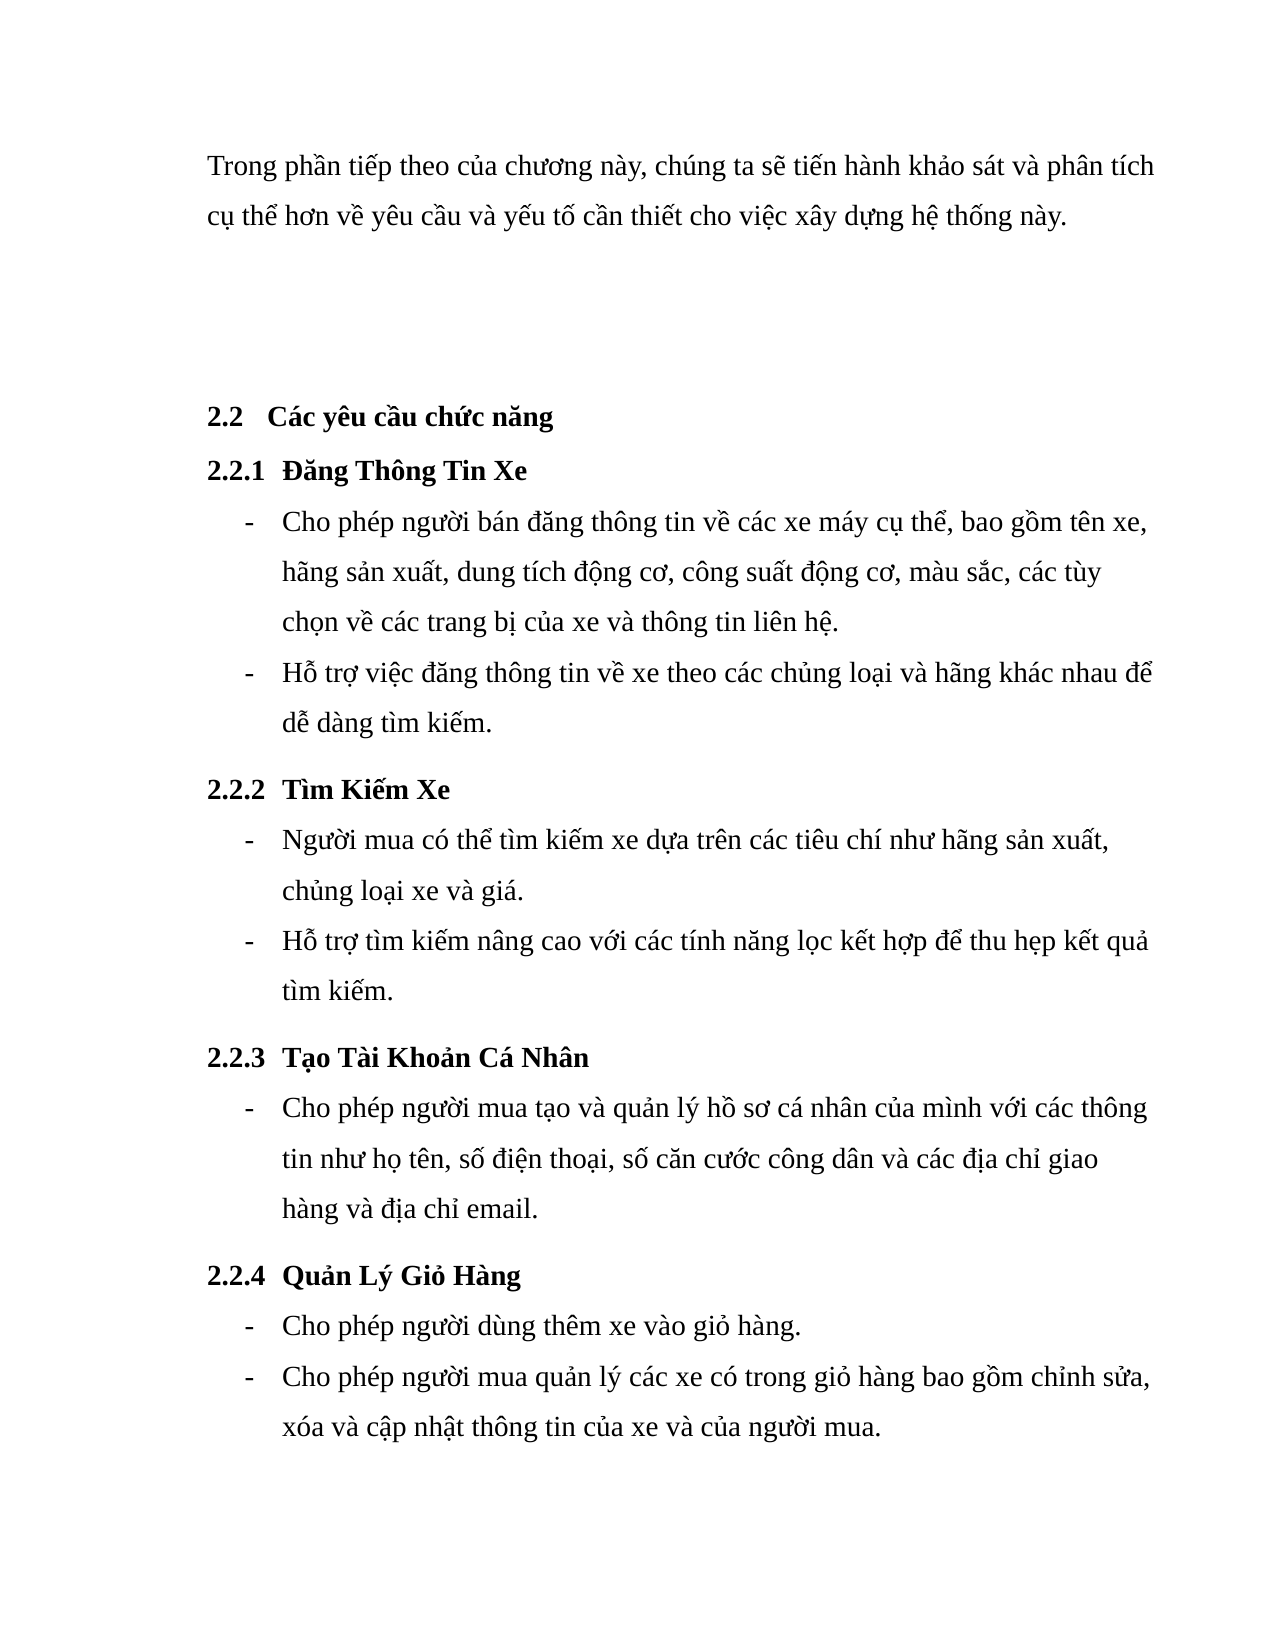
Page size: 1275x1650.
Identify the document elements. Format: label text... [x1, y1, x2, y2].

list Cho phép người mua tạo và quản lý hồ sơ cá nhân của mình với các thông tin như họ tên, số điện thoại, số căn cước công dân và các địa chỉ giao hàng và địa chỉ email. [244, 1091, 1157, 1225]
subtitle Đăng Thông Tin Xe [207, 453, 1157, 487]
subtitle Quản Lý Giỏ Hàng [207, 1258, 1157, 1292]
list Người mua có thể tìm kiếm xe dựa trên các tiêu chí như hãng sản xuất, chủng loại xe và giá. [244, 822, 1157, 906]
list Cho phép người bán đăng thông tin về các xe máy cụ thể, bao gồm tên xe, hãng sản xuất, dung tích động cơ, công suất động cơ, màu sắc, các tùy chọn về các trang bị của xe và thông tin liên hệ. [244, 504, 1157, 638]
subtitle Các yêu cầu chức năng [207, 399, 1157, 432]
text Trong phần tiếp theo của chương này, chúng ta sẽ tiến hành khảo sát và phân tích cụ thể hơn về yêu cầu và yếu tố cần thiết cho việc xây dựng hệ thống này. [207, 148, 1157, 232]
subtitle Tạo Tài Khoản Cá Nhân [207, 1040, 1157, 1074]
list Hỗ trợ việc đăng thông tin về xe theo các chủng loại và hãng khác nhau để dễ dàng tìm kiếm. [244, 655, 1157, 738]
list Hỗ trợ tìm kiếm nâng cao với các tính năng lọc kết hợp để thu hẹp kết quả tìm kiếm. [244, 923, 1157, 1007]
subtitle Tìm Kiếm Xe [207, 772, 1157, 806]
list Cho phép người mua quản lý các xe có trong giỏ hàng bao gồm chỉnh sửa, xóa và cập nhật thông tin của xe và của người mua. [244, 1359, 1157, 1443]
list Cho phép người dùng thêm xe vào giỏ hàng. [244, 1308, 1157, 1342]
